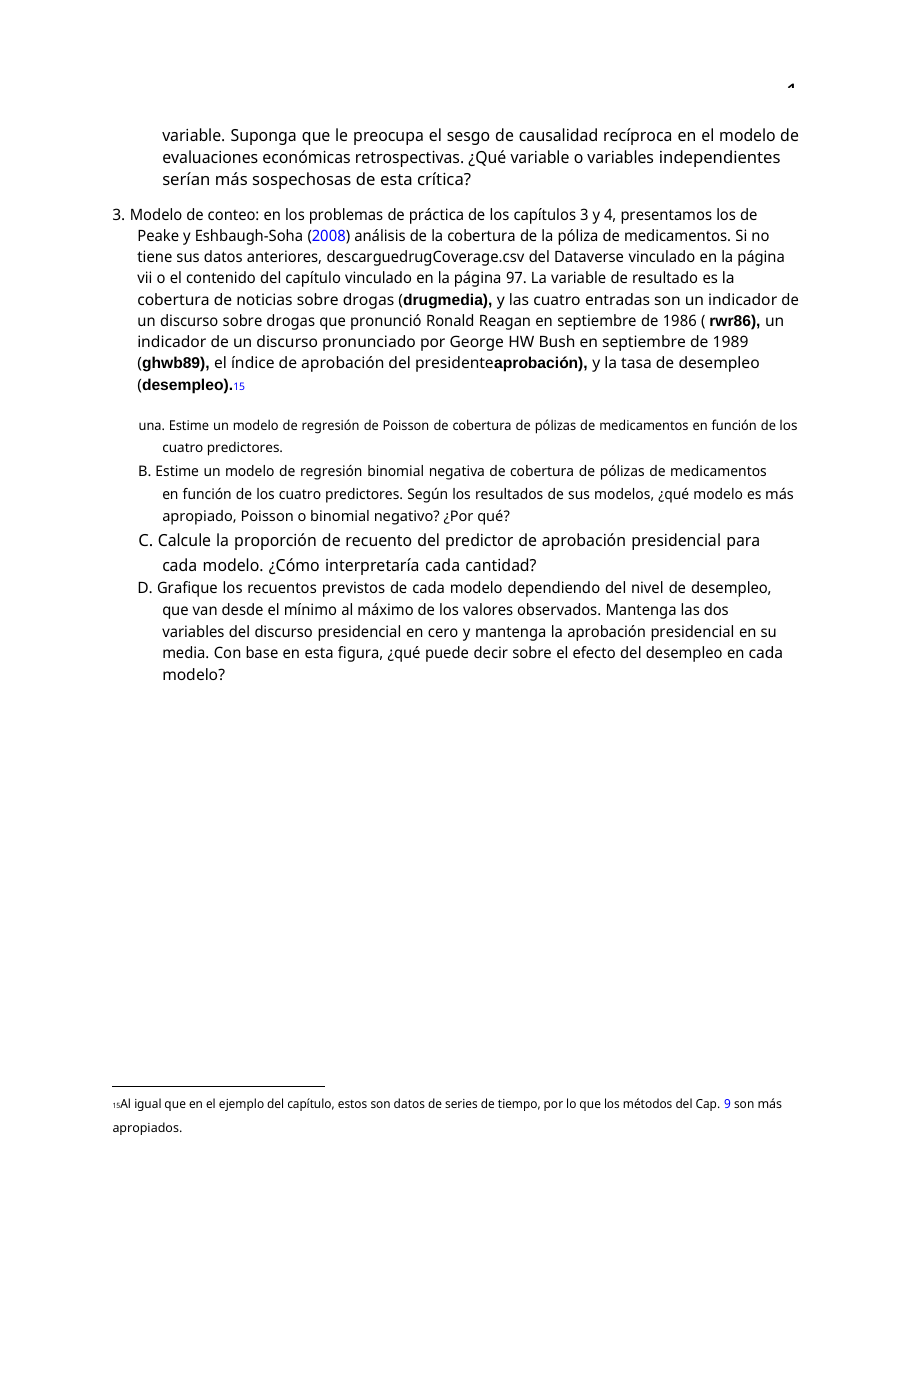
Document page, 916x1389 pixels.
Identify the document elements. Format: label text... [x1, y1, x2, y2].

list Estime un modelo de regresión binomial negativa de cobertura de pólizas de medicamentos [138, 460, 818, 481]
text 15Al igual que en el ejemplo del capítulo, estos son datos de series de tiempo, por lo que los métodos del Cap. 9 son más apropiados. [112, 1080, 800, 1136]
subtitle Calcule la proporción de recuento del predictor de aprobación presidencial para [138, 528, 818, 551]
text una. Estime un modelo de regresión de Poisson de cobertura de pólizas de medicamentos en función de los cuatro predictores. [138, 416, 803, 456]
subtitle variable. Suponga que le preocupa el sesgo de causalidad recíproca en el modelo de evaluaciones económicas retrospectivas. ¿Qué variable o variables independientes serían más sospechosas de esta crítica? [162, 123, 800, 190]
text cada modelo. ¿Cómo interpretaría cada cantidad? [162, 551, 818, 576]
text en función de los cuatro predictores. Según los resultados de sus modelos, ¿qué modelo es más apropiado, Poisson o binomial negativo? ¿Por qué? [162, 484, 800, 526]
list Modelo de conteo: en los problemas de práctica de los capítulos 3 y 4, presentamos los de Peake y Eshbaugh-Soha (2008) análisis de la cobertura de la póliza de medicamentos. Si no tiene sus datos anteriores, descarguedrugCoverage.csv del Dataverse vinculado en la página vii o el contenido del capítulo vinculado en la página 97. La variable de resultado es la cobertura de noticias sobre drogas (drugmedia), y las cuatro entradas son un indicador de un discurso sobre drogas que pronunció Ronald Reagan en septiembre de 1986 ( rwr86), un indicador de un discurso pronunciado por George HW Bush en septiembre de 1989 (ghwb89), el índice de aprobación del presidenteaprobación), y la tasa de desempleo (desempleo).15 [112, 203, 802, 394]
list Grafique los recuentos previstos de cada modelo dependiendo del nivel de desempleo, que van desde el mínimo al máximo de los valores observados. Mantenga las dos variables del discurso presidencial en cero y mantenga la aprobación presidencial en su media. Con base en esta figura, ¿qué puede decir sobre el efecto del desempleo en cada modelo? [137, 577, 795, 685]
